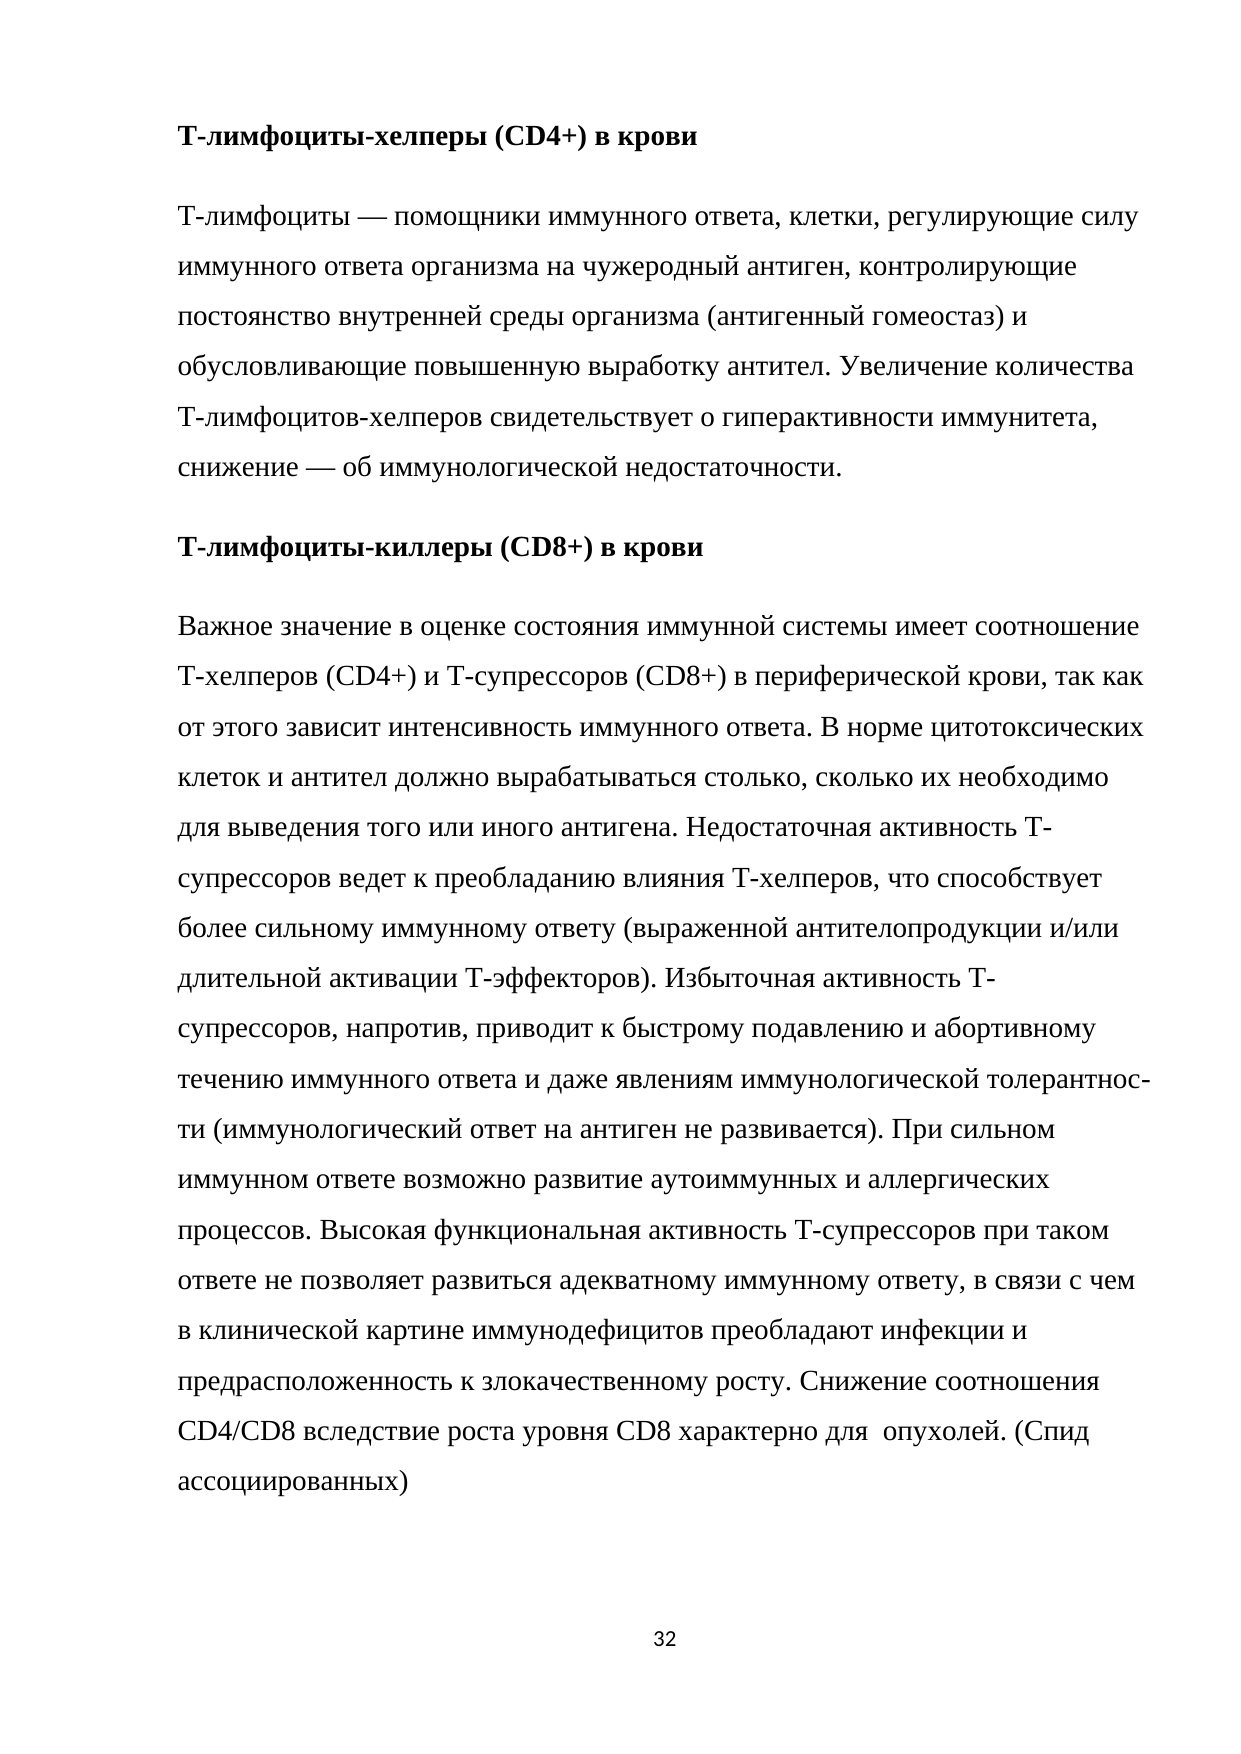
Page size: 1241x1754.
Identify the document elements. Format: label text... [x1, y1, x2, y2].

text Т-лимфоциты — помощники иммунного ответа, клетки, регулирующие силу иммунного ответа организма на чужеродный антиген, контролирующие постоянство внутренней среды организма (антигенный гомеостаз) и обусловливающие повышенную выработку антител. Увеличение количества Т-лимфоцитов-хелперов свидетельствует о гиперактивности иммунитета, снижение — об иммунологической недостаточности. [177, 198, 1152, 483]
text Т-лимфоциты-киллеры (СD8+) в крови [177, 529, 1152, 562]
text Т-лимфоциты-хелперы (CD4+) в крови [177, 118, 1152, 152]
text Важное значение в оценке состояния иммунной системы имеет соотношение Т-хелперов (СD4+) и Т-супрессоров (СD8+) в периферической крови, так как от этого зависит интенсивность иммунного ответа. В норме цитотоксических клеток и антител должно вырабатываться столько, сколько их необходимо для выведения того или иного антигена. Недостаточная активность Т-супрессоров ведет к преобладанию влияния Т-хелперов, что способствует более сильному иммунному ответу (выраженной антителопродукции и/или длительной активации Т-эффекторов). Избыточная активность Т-супрессоров, напротив, приводит к быстрому подавлению и абортивному течению иммунного ответа и даже явлениям иммунологической толерантности (иммунологический ответ на антиген не развивается). При сильном иммунном ответе возможно развитие аутоиммунных и аллергических процессов. Высокая функциональная активность Т-супрессоров при таком ответе не позволяет развиться адекватному иммунному ответу, в связи с чем в клинической картине иммунодефицитов преобладают инфекции и предрасположенность к злокачественному росту. Снижение соотношения CD4/CD8 вследствие роста уровня CD8 характерно для опухолей. (Спид ассоциированных) [177, 608, 1152, 1497]
